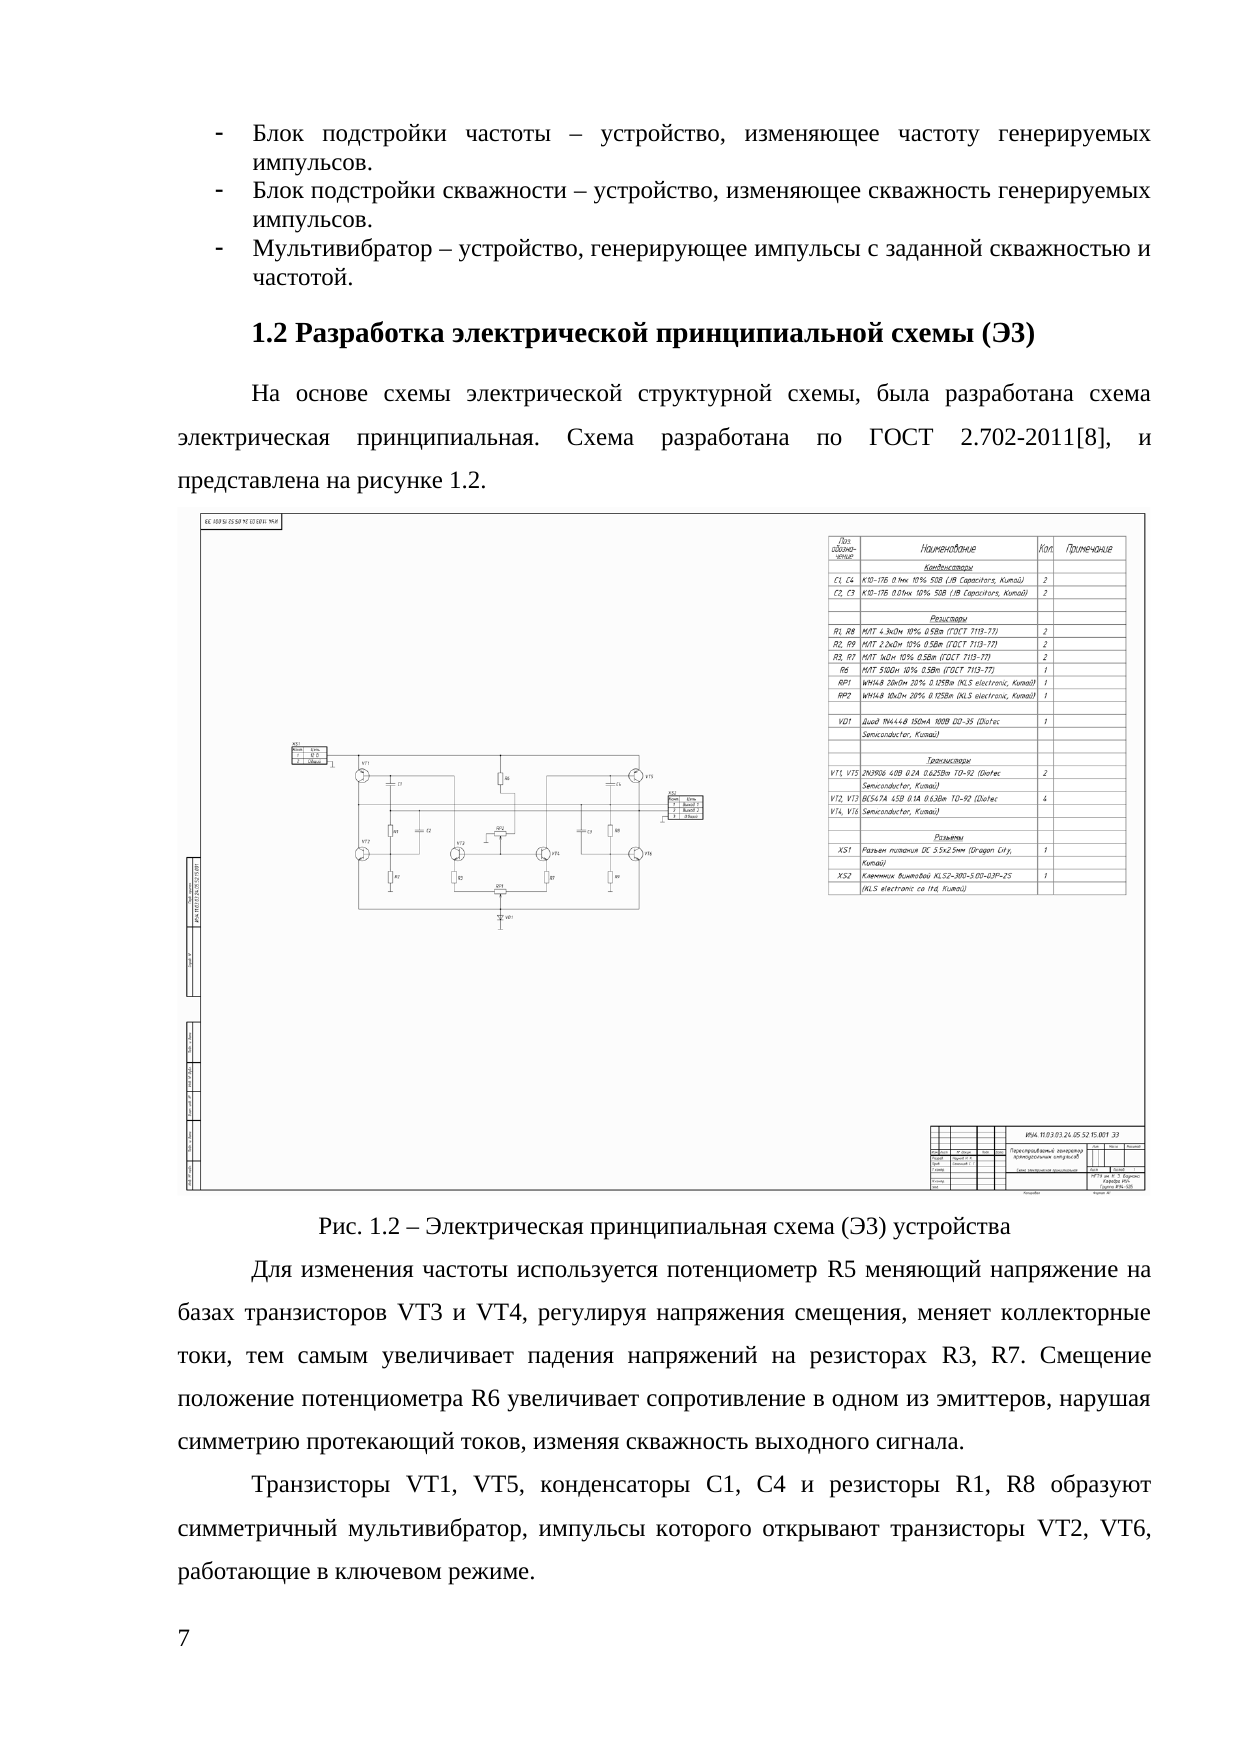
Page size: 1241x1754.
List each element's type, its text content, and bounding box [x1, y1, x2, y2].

text Транзисторы VT1, VT5, конденсаторы C1, C4 и резисторы R1, R8 образуют симметричный мультивибратор, импульсы которого открывают транзисторы VT2, VT6, работающие в ключевом режиме. [177, 1469, 1152, 1584]
text Для изменения частоты используется потенциометр R5 меняющий напряжение на базах транзисторов VT3 и VT4, регулируя напряжения смещения, меняет коллекторные токи, тем самым увеличивает падения напряжений на резисторах R3, R7. Смещение положение потенциометра R6 увеличивает сопротивление в одном из эмиттеров, нарушая симметрию протекающий токов, изменяя скважность выходного сигнала. [177, 1254, 1152, 1455]
picture [177, 507, 1152, 1197]
subtitle 1.2 Разработка электрической принципиальной схемы (Э3) [177, 316, 1152, 349]
list Блок подстройки скважности – устройство, изменяющее скважность генерируемых импульсов. [215, 176, 1152, 233]
list Блок подстройки частоты – устройство, изменяющее частоту генерируемых импульсов. [215, 118, 1152, 176]
list Мультивибратор – устройство, генерирующее импульсы с заданной скважностью и частотой. [215, 233, 1152, 291]
text Рис. 1.2 – Электрическая принципиальная схема (Э3) устройства [177, 1211, 1152, 1239]
text На основе схемы электрической структурной схемы, была разработана схема электрическая принципиальная. Схема разработана по ГОСТ 2.702-2011[8], и представлена на рисунке 1.2. [177, 378, 1152, 493]
